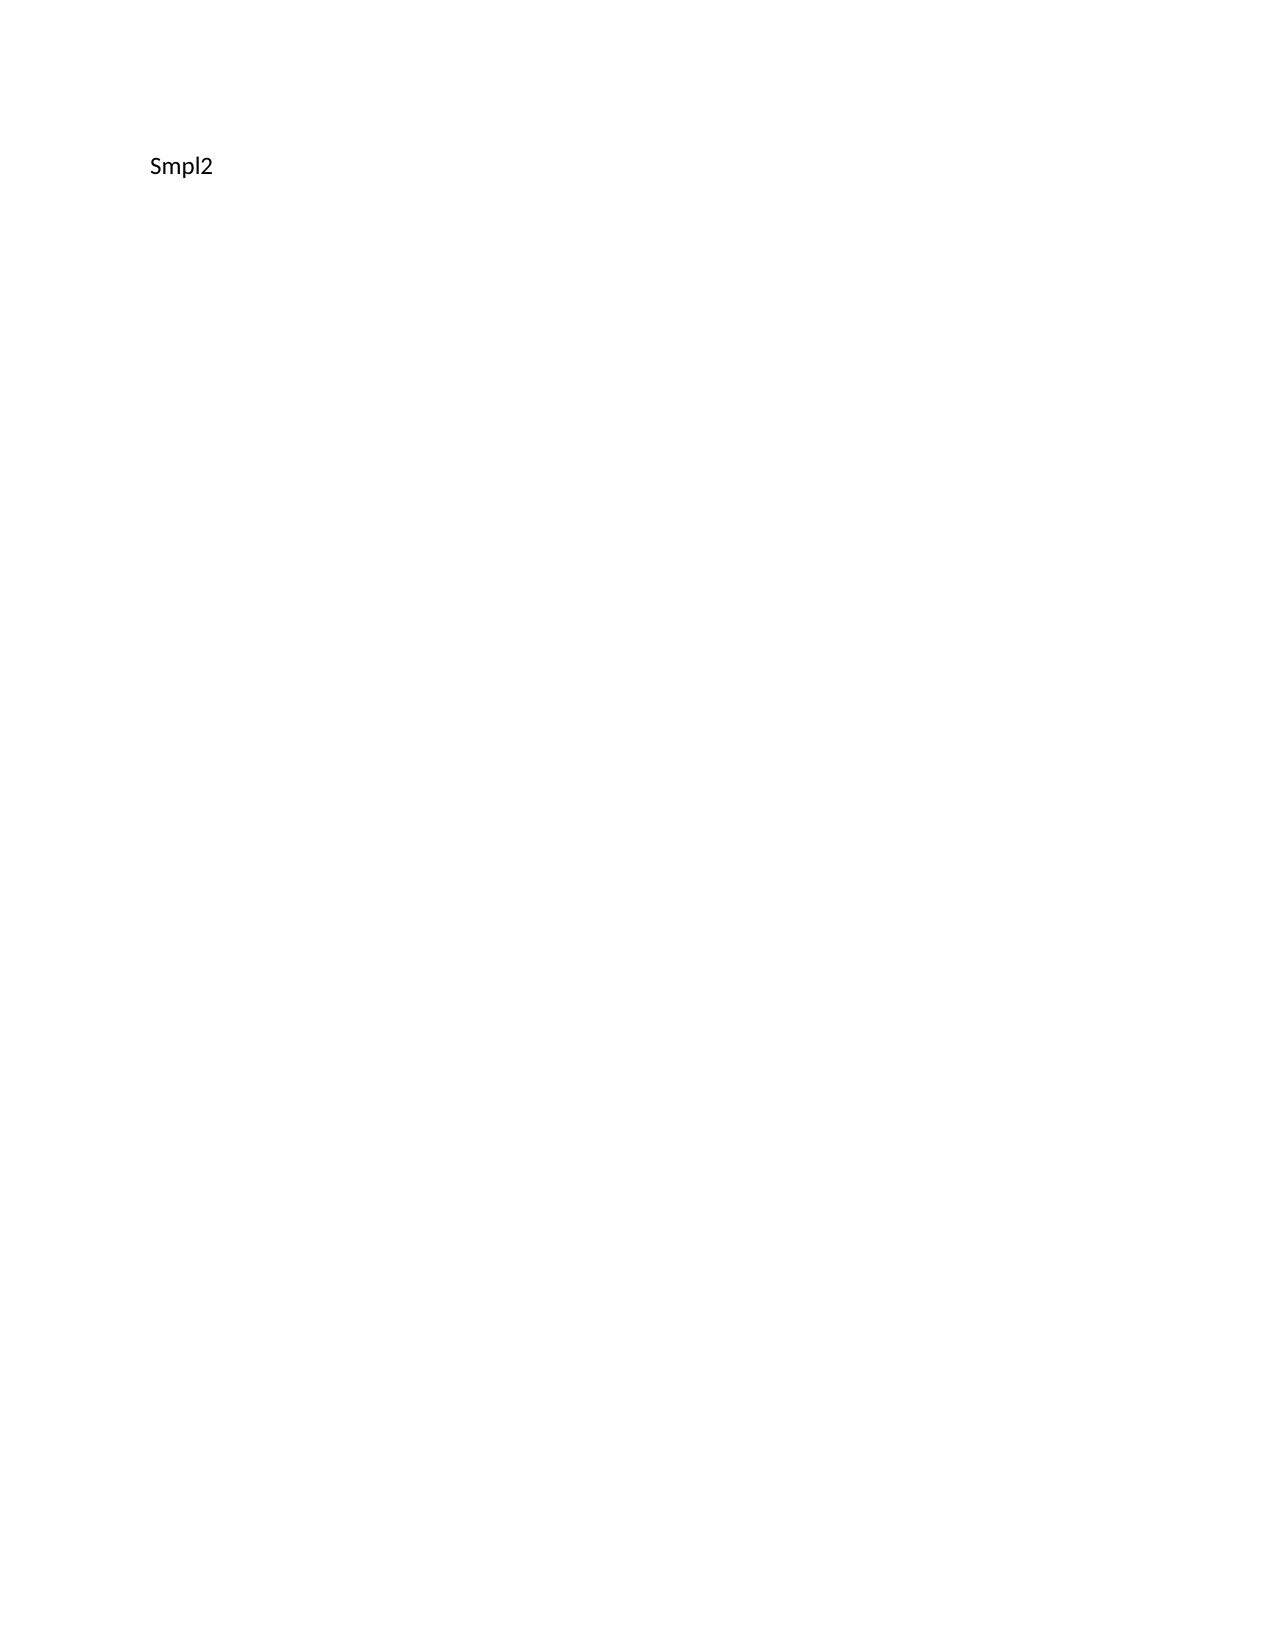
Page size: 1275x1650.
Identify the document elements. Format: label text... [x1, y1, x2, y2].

text Smpl2 [150, 150, 1125, 181]
